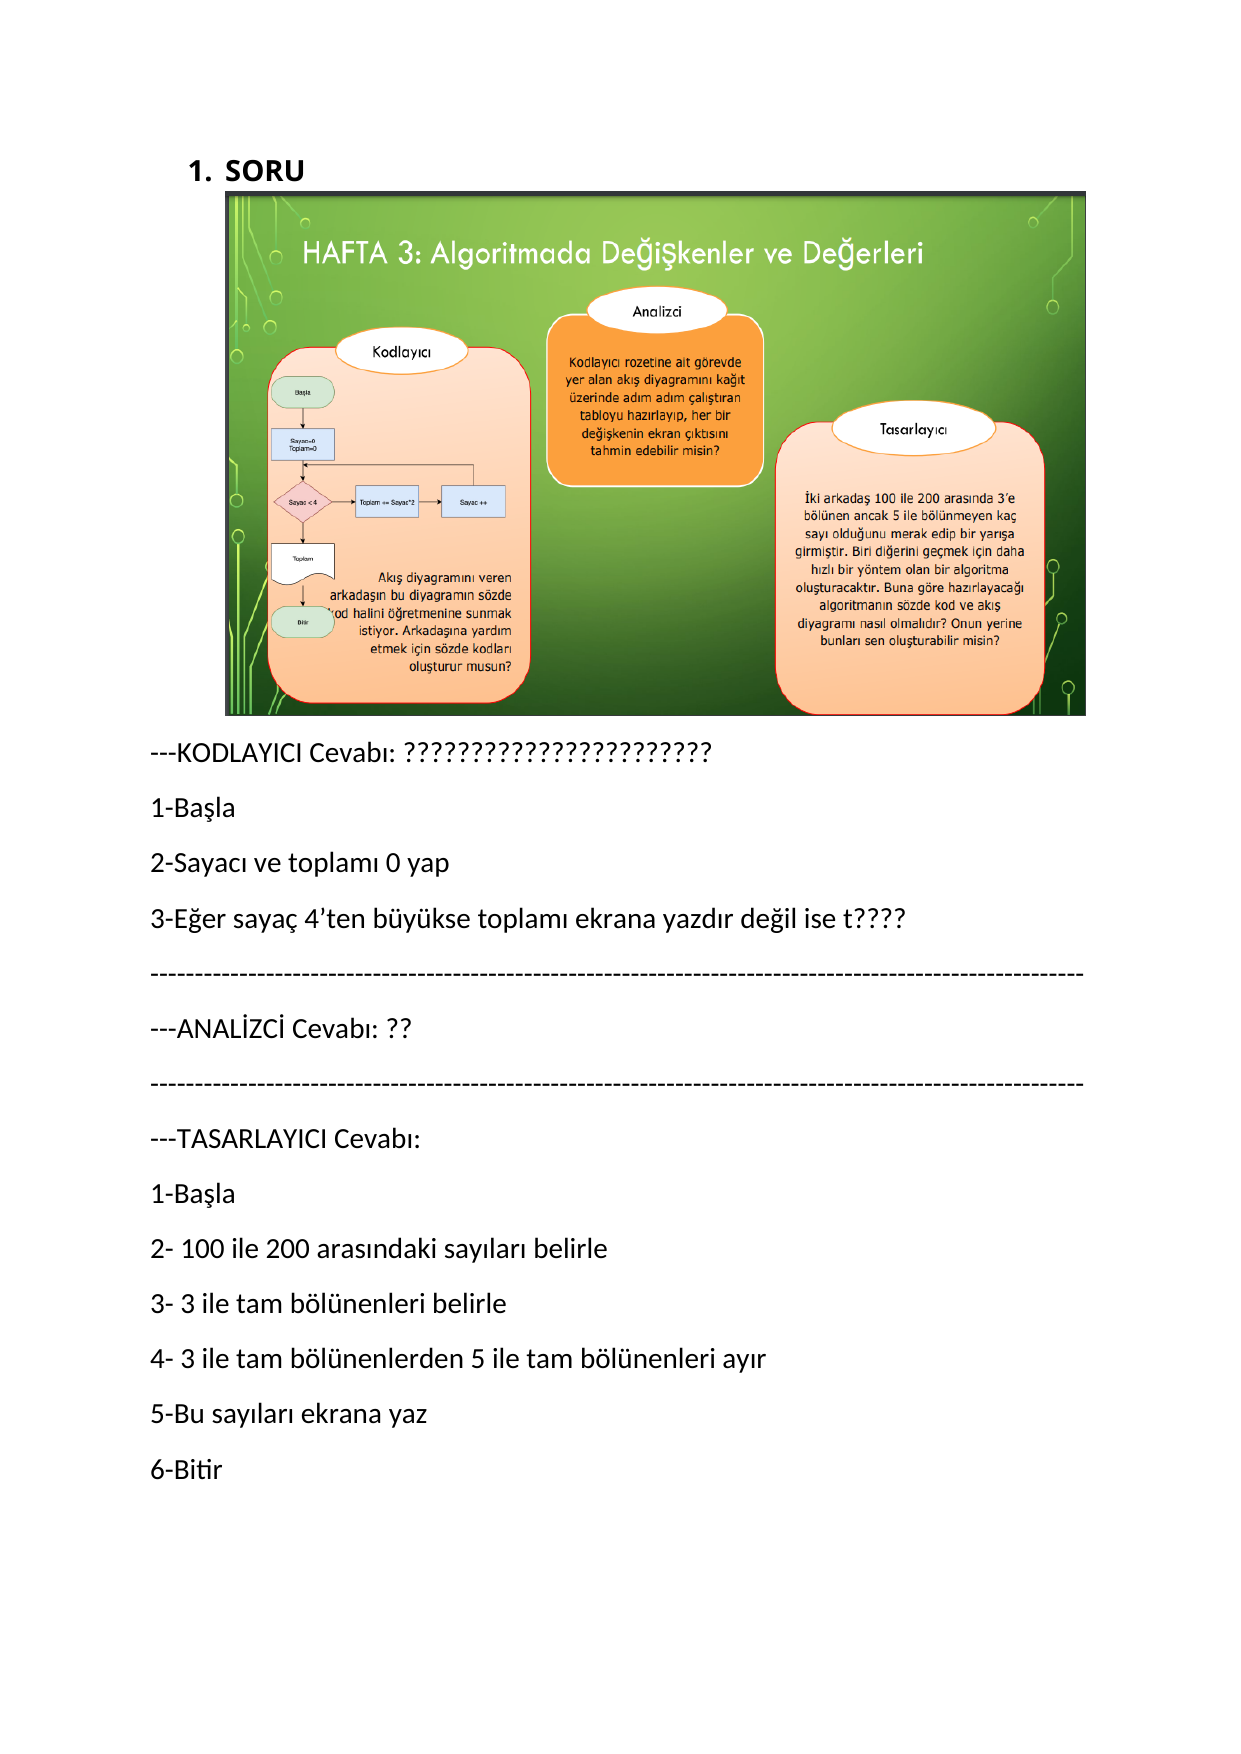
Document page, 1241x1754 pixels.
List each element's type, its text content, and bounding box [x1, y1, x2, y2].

text 1-Başla [150, 1175, 1090, 1211]
text ---KODLAYICI Cevabı: ??????????????????????? [150, 734, 1090, 770]
text 3- 3 ile tam bölünenleri belirle [150, 1285, 1090, 1321]
text 3-Eğer sayaç 4’ten büyükse toplamı ekrana yazdır değil ise t???? [150, 900, 1090, 935]
text 1-Başla [150, 789, 1090, 825]
text ---ANALİZCİ Cevabı: ?? [150, 1010, 1090, 1046]
text 4- 3 ile tam bölünenlerden 5 ile tam bölünenleri ayır [150, 1341, 1090, 1376]
text 2-Sayacı ve toplamı 0 yap [150, 844, 1090, 880]
text ---TASARLAYICI Cevabı: [150, 1120, 1090, 1156]
text 2- 100 ile 200 arasındaki sayıları belirle [150, 1230, 1090, 1266]
text 5-Bu sayıları ekrana yaz [150, 1396, 1090, 1431]
text --------------------------------------------------------------------------------------------------------- [150, 1065, 1090, 1101]
picture [225, 191, 1086, 716]
text 6-Bitir [150, 1451, 1090, 1486]
text --------------------------------------------------------------------------------------------------------- [150, 955, 1090, 990]
